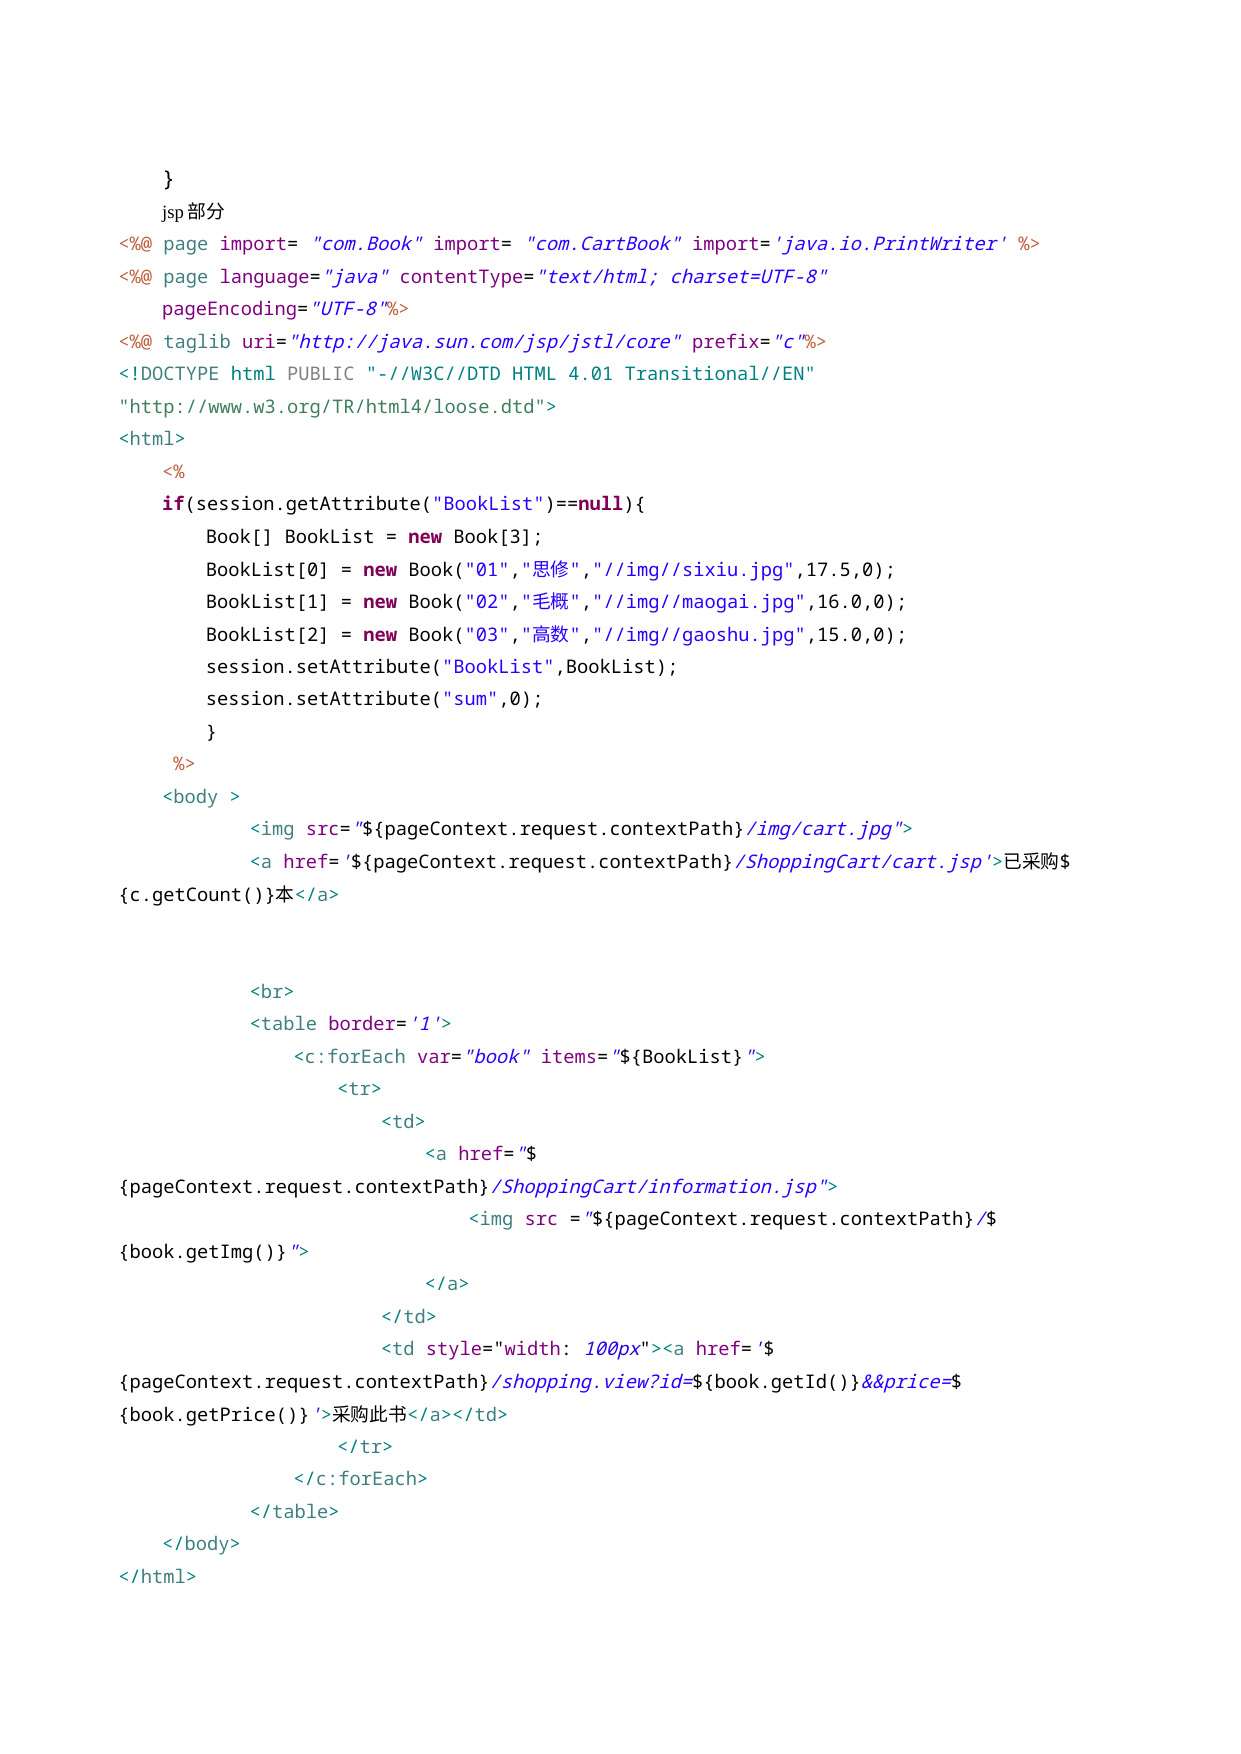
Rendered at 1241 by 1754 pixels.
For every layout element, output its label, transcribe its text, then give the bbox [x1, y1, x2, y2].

text </c:forEach> [118, 1462, 1093, 1494]
text %> [118, 747, 1093, 779]
text } [118, 714, 1093, 747]
text <%@ page import= "com.Book" import= "com.CartBook" import='java.io.PrintWriter' %> [118, 227, 1093, 259]
text BookList[2] = new Book("03","高数","//img//gaoshu.jpg",15.0,0); [118, 617, 1093, 649]
text Book[] BookList = new Book[3]; [118, 519, 1093, 552]
text <% [118, 454, 1093, 487]
text <body > [118, 779, 1093, 812]
text </body> [118, 1527, 1093, 1559]
text <a href="${pageContext.request.contextPath}/ShoppingCart/information.jsp"> [118, 1137, 1093, 1202]
text </td> [118, 1299, 1093, 1332]
text </tr> [118, 1429, 1093, 1462]
text <html> [118, 422, 1093, 454]
text session.setAttribute("BookList",BookList); [118, 649, 1093, 682]
text jsp部分 [118, 194, 1093, 227]
text <img src ="${pageContext.request.contextPath}/${book.getImg()}"> [118, 1202, 1093, 1267]
text <table border='1'> [118, 1007, 1093, 1039]
text } [118, 162, 1093, 194]
text <br> [118, 974, 1093, 1007]
text <%@ page language="java" contentType="text/html; charset=UTF-8" [118, 259, 1093, 292]
text <tr> [118, 1072, 1093, 1104]
text <img src="${pageContext.request.contextPath}/img/cart.jpg"> [118, 812, 1093, 844]
text pageEncoding="UTF-8"%> [118, 292, 1093, 324]
text BookList[1] = new Book("02","毛概","//img//maogai.jpg",16.0,0); [118, 584, 1093, 617]
text </a> [118, 1267, 1093, 1299]
text <a href='${pageContext.request.contextPath}/ShoppingCart/cart.jsp'>已采购${c.getCount()}本</a> [118, 844, 1093, 909]
text session.setAttribute("sum",0); [118, 682, 1093, 714]
text <td style="width: 100px"><a href='${pageContext.request.contextPath}/shopping.view?id=${book.getId()}&&price=${book.getPrice()}'>采购此书</a></td> [118, 1332, 1093, 1429]
text if(session.getAttribute("BookList")==null){ [118, 487, 1093, 519]
text </table> [118, 1494, 1093, 1527]
text BookList[0] = new Book("01","思修","//img//sixiu.jpg",17.5,0); [118, 552, 1093, 584]
text <td> [118, 1104, 1093, 1137]
text </html> [118, 1559, 1093, 1592]
text <c:forEach var="book" items="${BookList}"> [118, 1039, 1093, 1072]
text <!DOCTYPE html PUBLIC "-//W3C//DTD HTML 4.01 Transitional//EN" "http://www.w3.org/TR/html4/loose.dtd"> [118, 357, 1093, 422]
text <%@ taglib uri="http://java.sun.com/jsp/jstl/core" prefix="c"%> [118, 324, 1093, 357]
